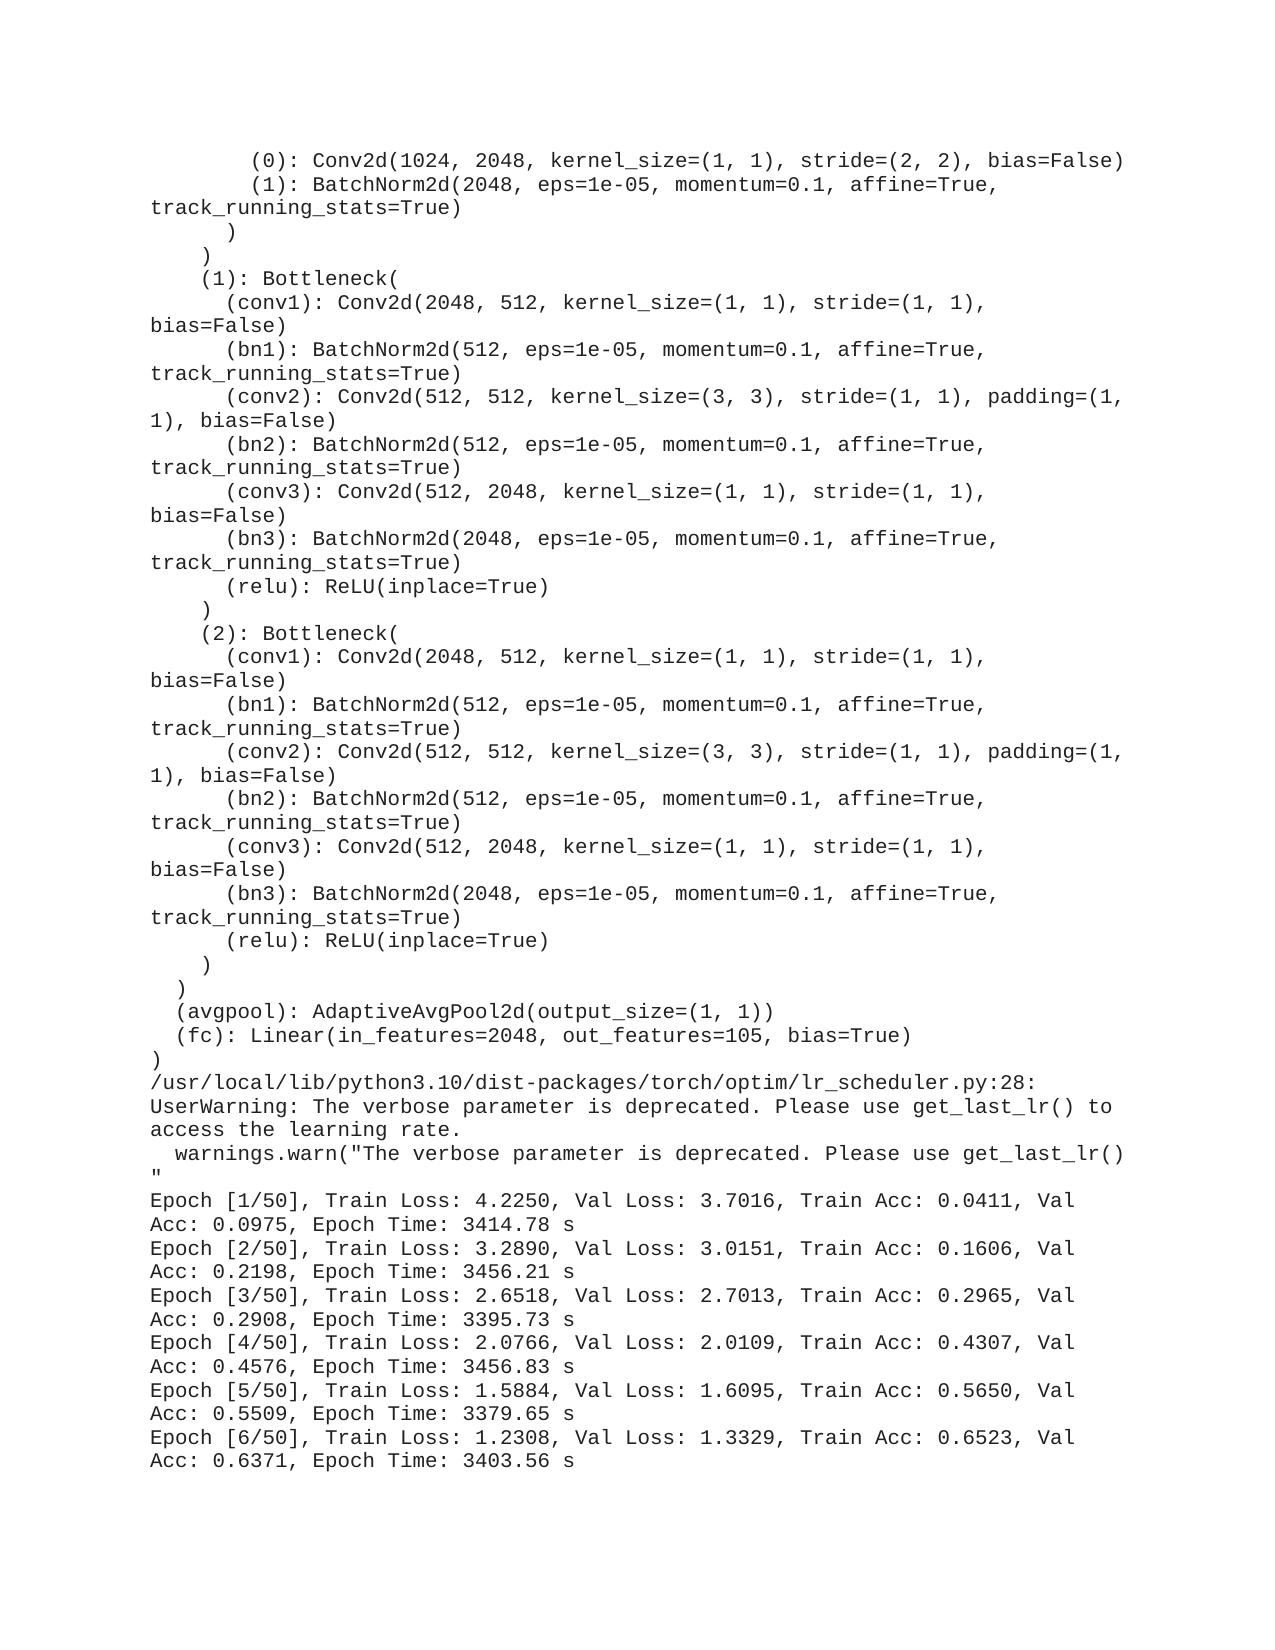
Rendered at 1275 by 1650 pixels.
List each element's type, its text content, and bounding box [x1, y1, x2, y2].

text (relu): ReLU(inplace=True) [150, 930, 1125, 954]
text (bn1): BatchNorm2d(512, eps=1e-05, momentum=0.1, affine=True, track_running_stats=True) [150, 694, 1125, 741]
text (0): Conv2d(1024, 2048, kernel_size=(1, 1), stride=(2, 2), bias=False) [150, 150, 1125, 174]
text ) [150, 599, 1125, 623]
text (2): Bottleneck( [150, 623, 1125, 647]
text /usr/local/lib/python3.10/dist-packages/torch/optim/lr_scheduler.py:28: UserWarning: The verbose parameter is deprecated. Please use get_last_lr() to access the learning rate. [150, 1072, 1125, 1143]
text ) [150, 244, 1125, 268]
text (conv2): Conv2d(512, 512, kernel_size=(3, 3), stride=(1, 1), padding=(1, 1), bias=False) [150, 386, 1125, 434]
text (avgpool): AdaptiveAvgPool2d(output_size=(1, 1)) [150, 1001, 1125, 1025]
text Epoch [1/50], Train Loss: 4.2250, Val Loss: 3.7016, Train Acc: 0.0411, Val Acc: 0.0975, Epoch Time: 3414.78 s [150, 1190, 1125, 1238]
text ) [150, 221, 1125, 244]
text ) [150, 954, 1125, 978]
text Epoch [2/50], Train Loss: 3.2890, Val Loss: 3.0151, Train Acc: 0.1606, Val Acc: 0.2198, Epoch Time: 3456.21 s [150, 1238, 1125, 1285]
text (relu): ReLU(inplace=True) [150, 576, 1125, 599]
text (conv3): Conv2d(512, 2048, kernel_size=(1, 1), stride=(1, 1), bias=False) [150, 481, 1125, 528]
text Epoch [5/50], Train Loss: 1.5884, Val Loss: 1.6095, Train Acc: 0.5650, Val Acc: 0.5509, Epoch Time: 3379.65 s [150, 1379, 1125, 1427]
text Epoch [6/50], Train Loss: 1.2308, Val Loss: 1.3329, Train Acc: 0.6523, Val Acc: 0.6371, Epoch Time: 3403.56 s [150, 1427, 1125, 1474]
text warnings.warn("The verbose parameter is deprecated. Please use get_last_lr() " [150, 1143, 1125, 1190]
text (1): BatchNorm2d(2048, eps=1e-05, momentum=0.1, affine=True, track_running_stats=True) [150, 174, 1125, 221]
text (bn2): BatchNorm2d(512, eps=1e-05, momentum=0.1, affine=True, track_running_stats=True) [150, 788, 1125, 836]
text (conv1): Conv2d(2048, 512, kernel_size=(1, 1), stride=(1, 1), bias=False) [150, 292, 1125, 339]
text (bn3): BatchNorm2d(2048, eps=1e-05, momentum=0.1, affine=True, track_running_stats=True) [150, 883, 1125, 930]
text (conv1): Conv2d(2048, 512, kernel_size=(1, 1), stride=(1, 1), bias=False) [150, 647, 1125, 694]
text Epoch [4/50], Train Loss: 2.0766, Val Loss: 2.0109, Train Acc: 0.4307, Val Acc: 0.4576, Epoch Time: 3456.83 s [150, 1332, 1125, 1379]
text (bn2): BatchNorm2d(512, eps=1e-05, momentum=0.1, affine=True, track_running_stats=True) [150, 434, 1125, 481]
text Epoch [3/50], Train Loss: 2.6518, Val Loss: 2.7013, Train Acc: 0.2965, Val Acc: 0.2908, Epoch Time: 3395.73 s [150, 1285, 1125, 1332]
text (fc): Linear(in_features=2048, out_features=105, bias=True) [150, 1025, 1125, 1048]
text ) [150, 1048, 1125, 1072]
text (1): Bottleneck( [150, 268, 1125, 292]
text ) [150, 978, 1125, 1001]
text (bn3): BatchNorm2d(2048, eps=1e-05, momentum=0.1, affine=True, track_running_stats=True) [150, 528, 1125, 576]
text (bn1): BatchNorm2d(512, eps=1e-05, momentum=0.1, affine=True, track_running_stats=True) [150, 339, 1125, 386]
text (conv3): Conv2d(512, 2048, kernel_size=(1, 1), stride=(1, 1), bias=False) [150, 836, 1125, 883]
text (conv2): Conv2d(512, 512, kernel_size=(3, 3), stride=(1, 1), padding=(1, 1), bias=False) [150, 741, 1125, 788]
